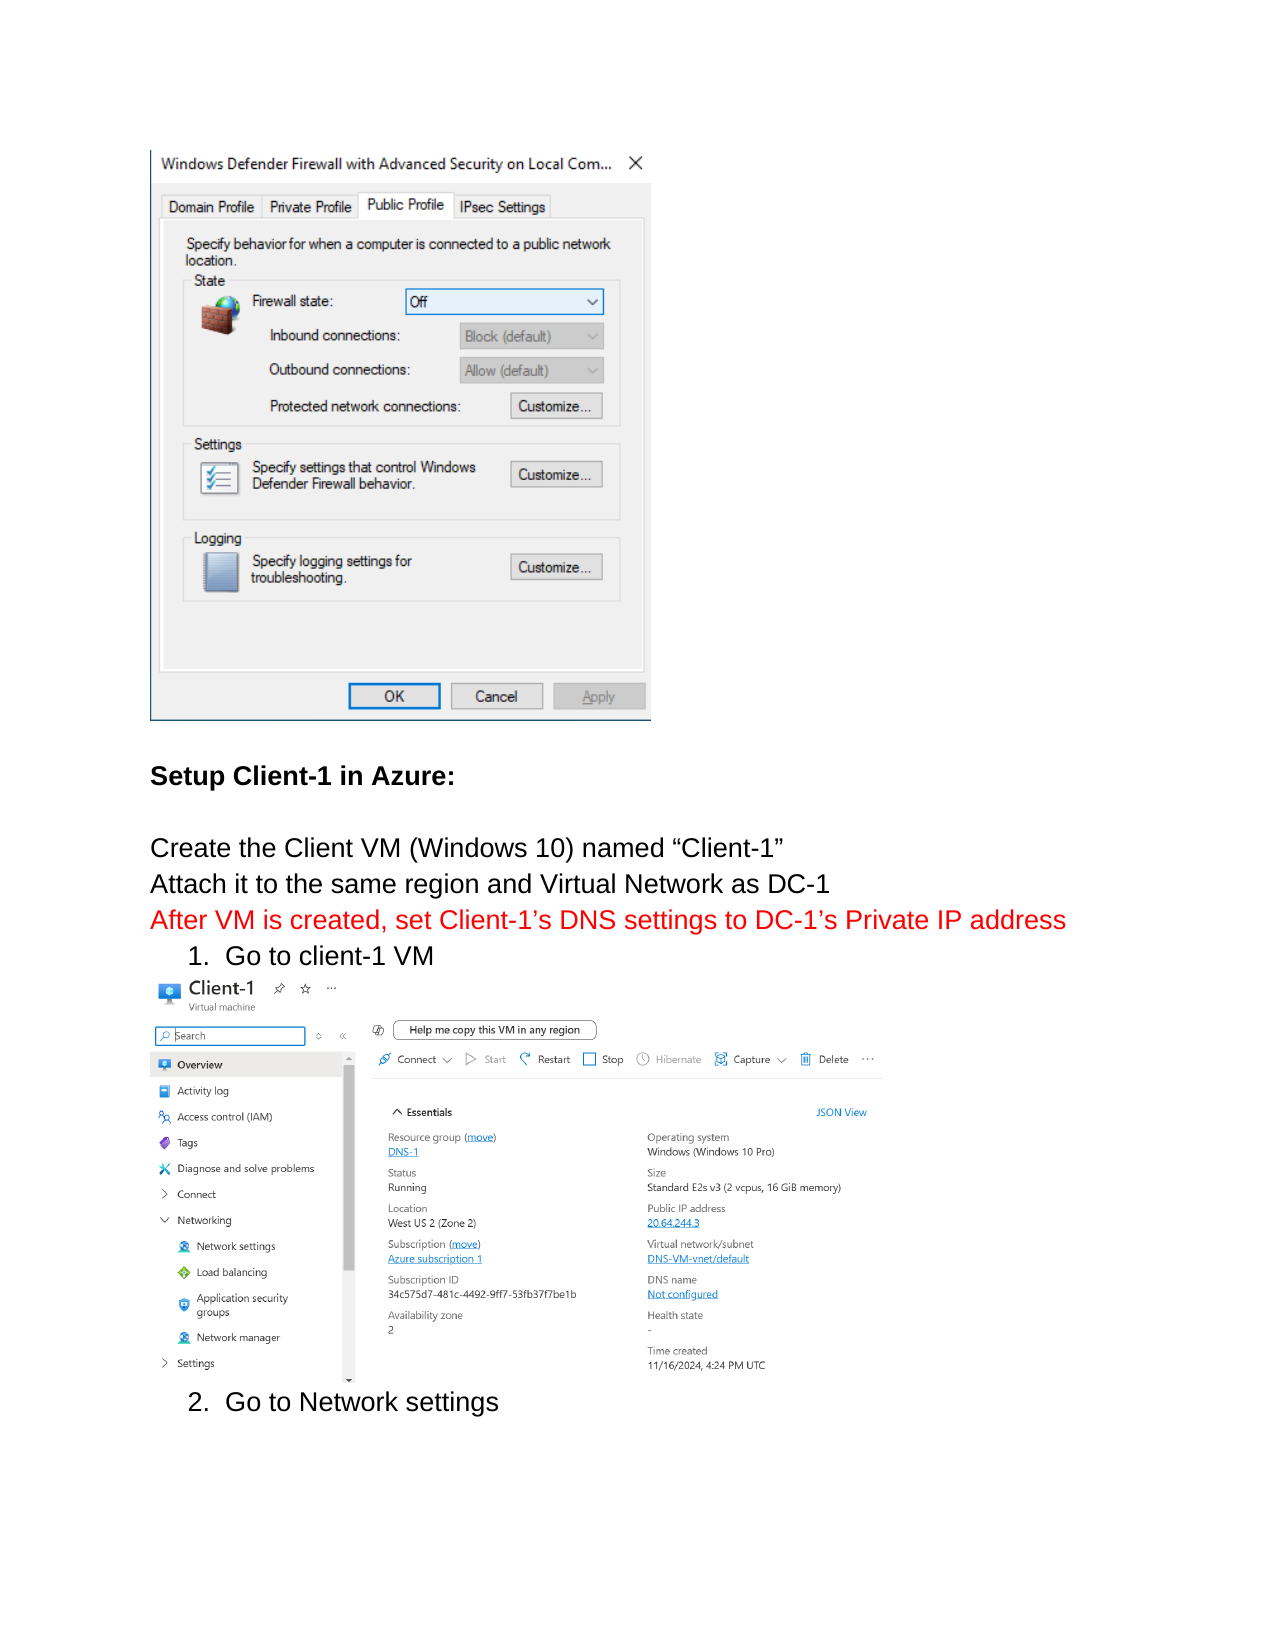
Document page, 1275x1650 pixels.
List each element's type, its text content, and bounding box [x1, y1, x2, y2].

text Attach it to the same region and Virtual Network as DC-1 [150, 868, 1125, 899]
picture [150, 975, 883, 1383]
list Go to Network settings [187, 1386, 1125, 1417]
text Create the Client VM (Windows 10) named “Client-1” [150, 832, 1125, 863]
text Setup Client-1 in Azure: [150, 760, 1125, 791]
picture [150, 150, 651, 721]
list Go to client-1 VM [187, 940, 1125, 971]
text After VM is created, set Client-1’s DNS settings to DC-1’s Private IP address [150, 904, 1125, 935]
